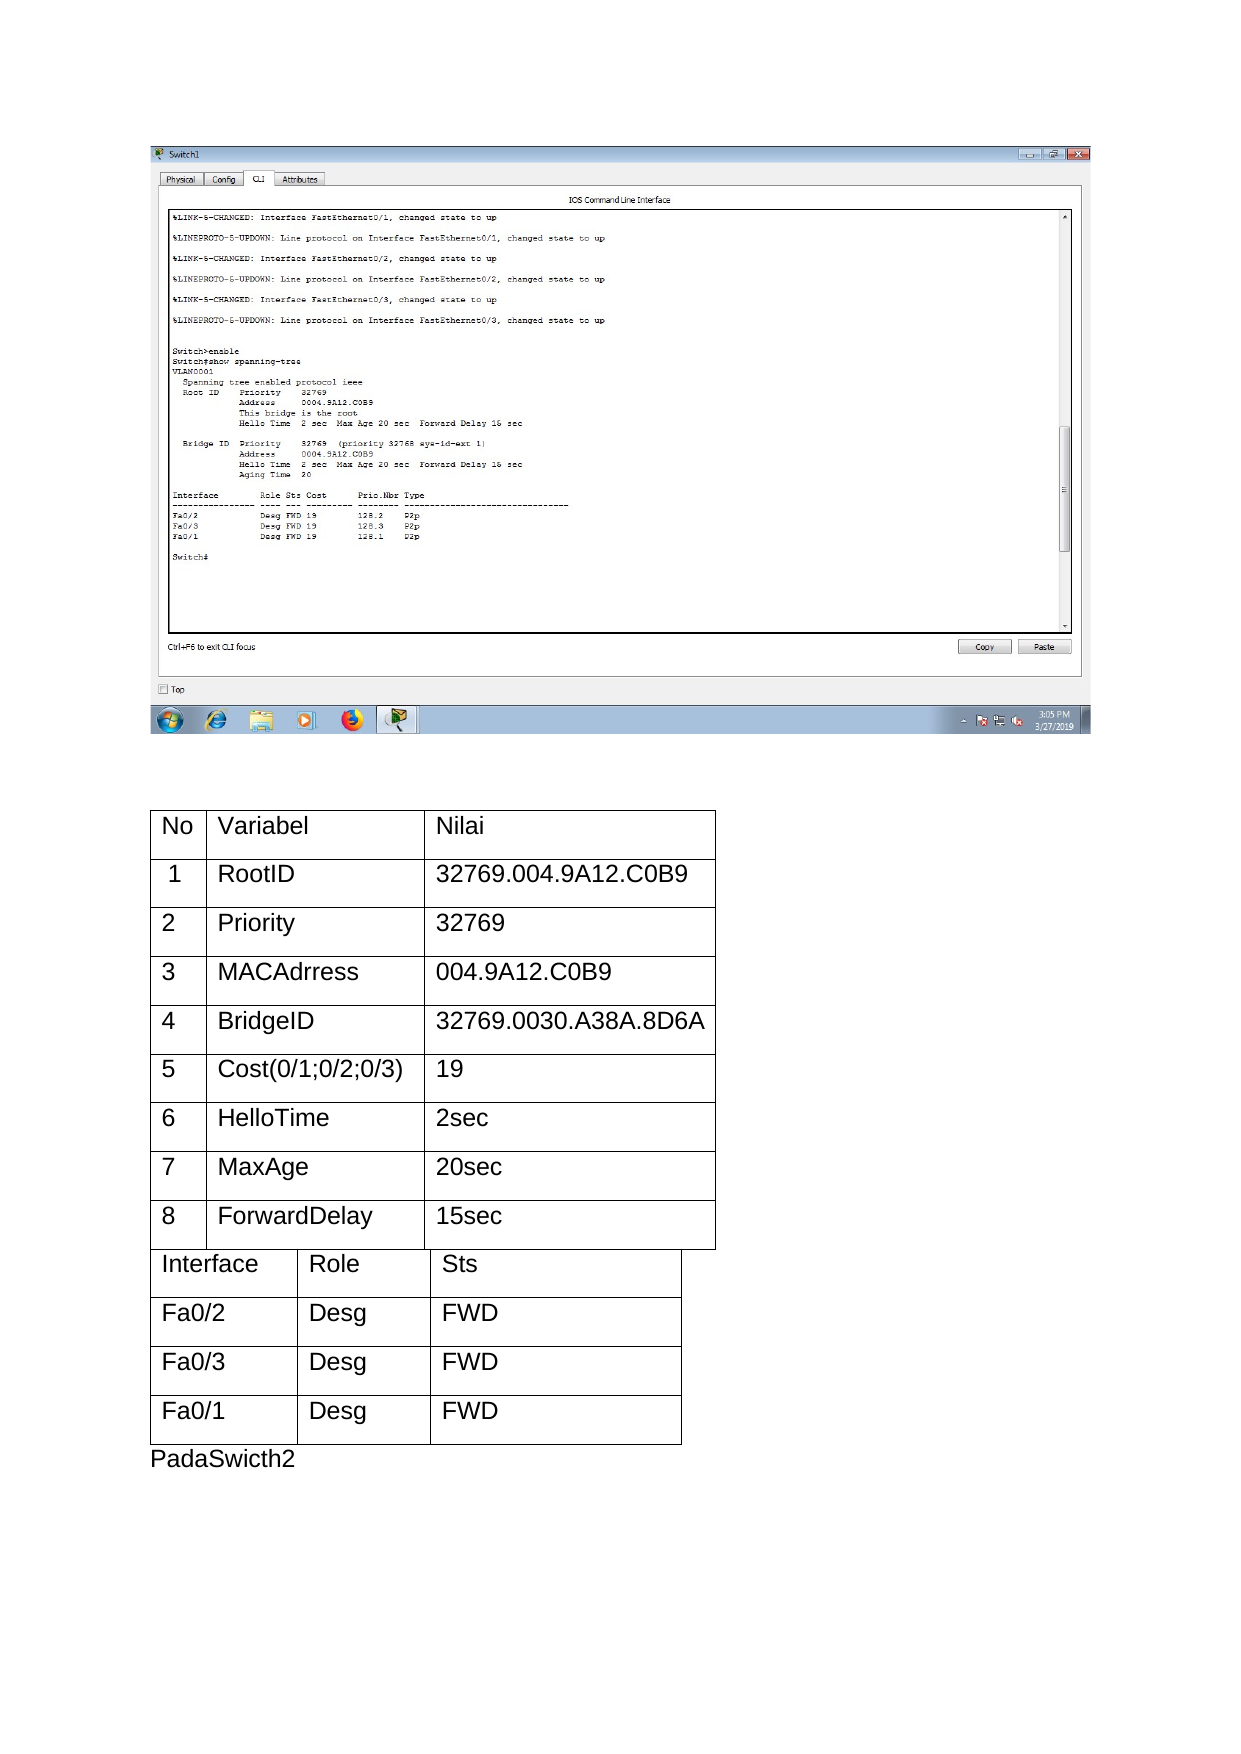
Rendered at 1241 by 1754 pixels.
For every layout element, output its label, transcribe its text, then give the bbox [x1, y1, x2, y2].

table_cell 4 [151, 1006, 206, 1053]
table_cell 8 [151, 1201, 206, 1248]
table_cell 20sec [425, 1152, 715, 1200]
table_cell Desg [298, 1396, 430, 1443]
table_cell 19 [425, 1055, 715, 1102]
table_cell 5 [151, 1055, 206, 1102]
table_cell 3 [151, 957, 206, 1005]
table_cell Fa0/3 [151, 1347, 297, 1395]
table_cell 004.9A12.C0B9 [425, 957, 715, 1005]
table_cell FWD [431, 1347, 681, 1395]
table_cell 7 [151, 1152, 206, 1200]
table_header Variabel [207, 811, 424, 858]
table_header No [151, 811, 206, 858]
table_cell RootID [207, 860, 424, 907]
table_cell 15sec [425, 1201, 715, 1248]
table_cell Fa0/2 [151, 1298, 297, 1346]
table_cell Desg [298, 1347, 430, 1395]
table_cell Cost(0/1;0/2;0/3) [207, 1055, 424, 1102]
table_cell 2sec [425, 1103, 715, 1151]
table_cell BridgeID [207, 1006, 424, 1053]
text PadaSwicth2 [150, 1444, 1107, 1473]
table_cell FWD [431, 1298, 681, 1346]
table_cell MACAdrress [207, 957, 424, 1005]
table_header Nilai [425, 811, 715, 858]
table_cell Sts [431, 1250, 681, 1297]
table_cell 32769.0030.A38A.8D6A [425, 1006, 715, 1053]
table_cell 32769.004.9A12.C0B9 [425, 860, 715, 907]
table_cell Fa0/1 [151, 1396, 297, 1443]
table_cell 32769 [425, 908, 715, 956]
picture [150, 146, 1091, 734]
table_cell 2 [151, 908, 206, 956]
table_cell Role [298, 1250, 430, 1297]
table_cell Priority [207, 908, 424, 956]
table_cell Desg [298, 1298, 430, 1346]
table_cell Interface [151, 1250, 297, 1297]
table_cell MaxAge [207, 1152, 424, 1200]
table_cell HelloTime [207, 1103, 424, 1151]
table_cell 6 [151, 1103, 206, 1151]
table_cell 1 [151, 860, 206, 907]
table_cell ForwardDelay [207, 1201, 424, 1248]
table_cell FWD [431, 1396, 681, 1443]
